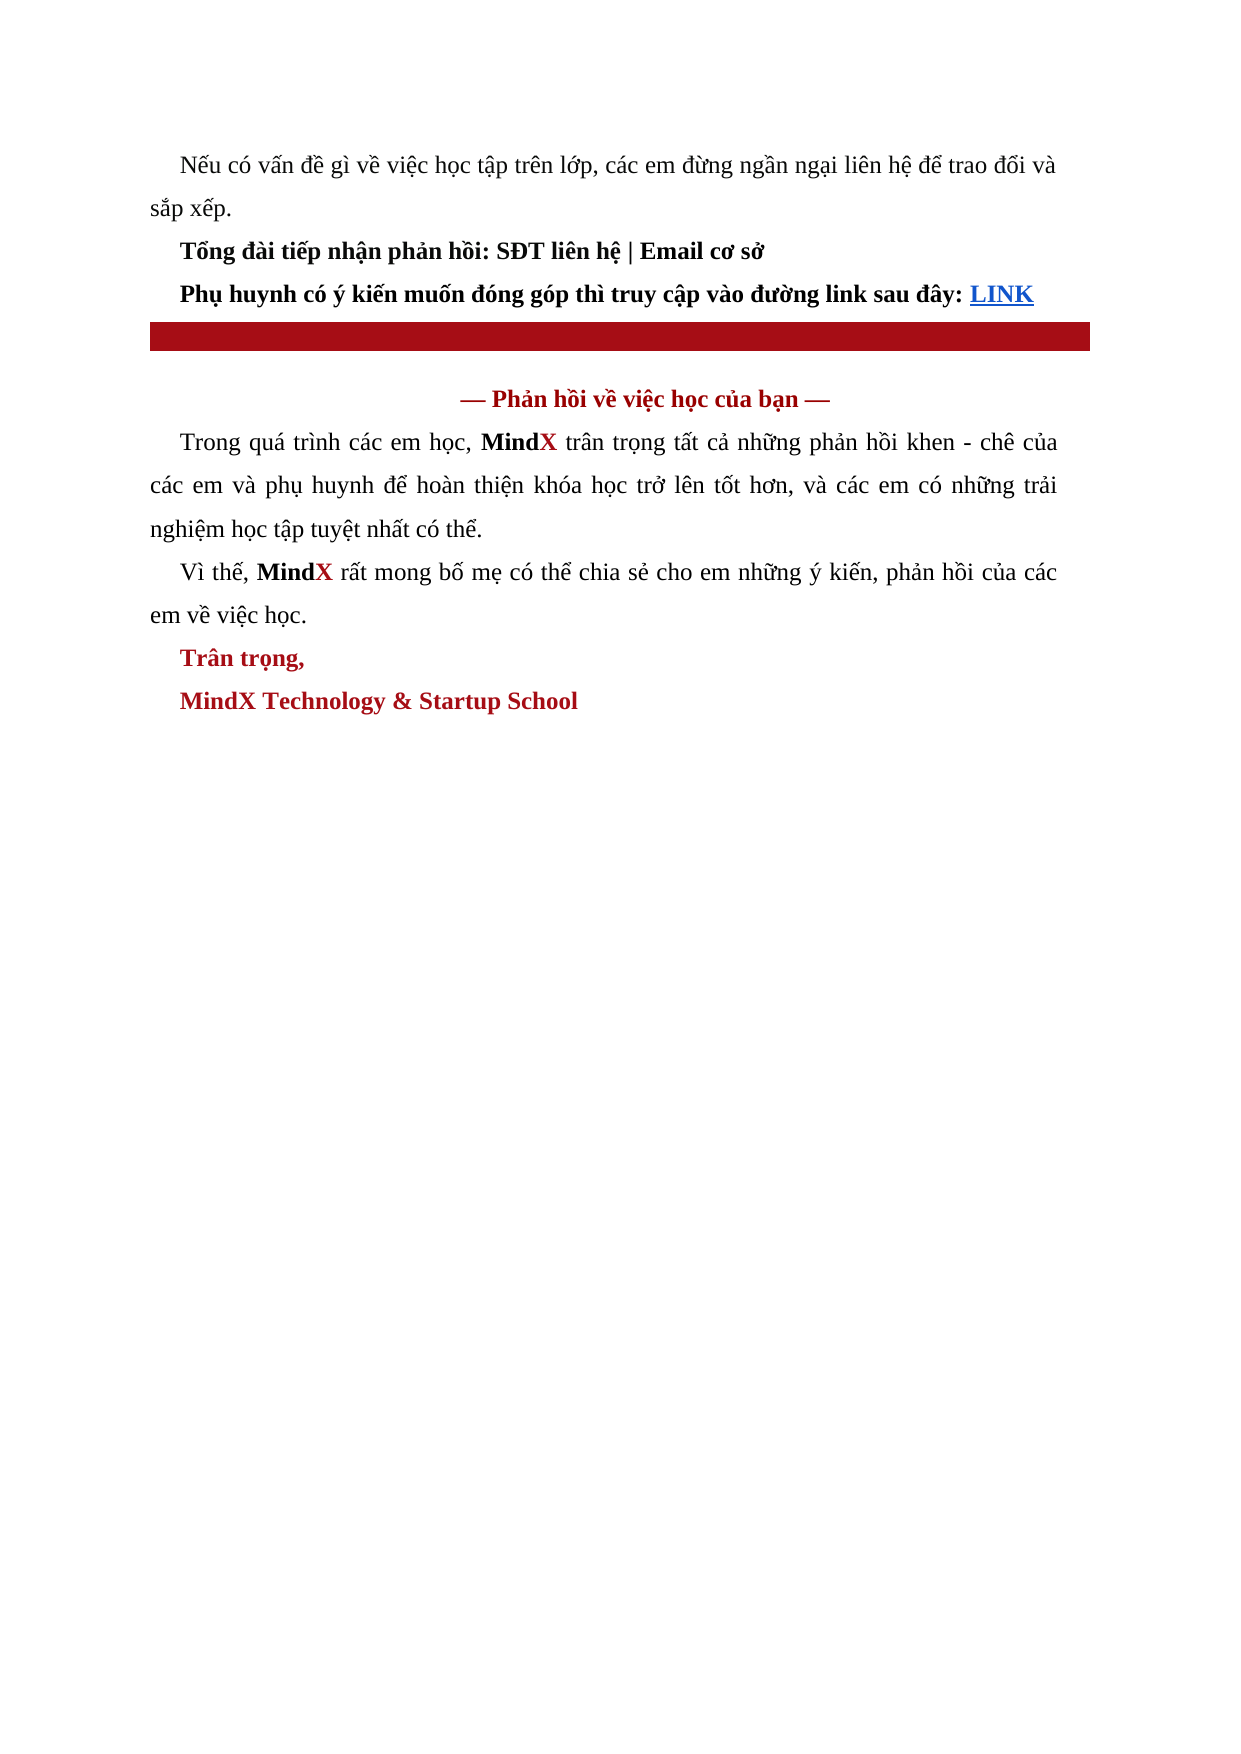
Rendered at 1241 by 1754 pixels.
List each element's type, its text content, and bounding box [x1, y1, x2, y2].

text Tổng đài tiếp nhận phản hồi: SĐT liên hệ | Email cơ sở [150, 236, 1059, 265]
text Nếu có vấn đề gì về việc học tập trên lớp, các em đừng ngần ngại liên hệ để trao đổi và sắp xếp. [150, 150, 1059, 222]
text MindX Technology & Startup School [150, 686, 1059, 715]
text — Phản hồi về việc học của bạn — [150, 384, 1059, 413]
text Trân trọng, [150, 643, 1059, 672]
text Vì thế, MindX rất mong bố mẹ có thể chia sẻ cho em những ý kiến, phản hồi của các em về việc học. [150, 557, 1059, 629]
text Phụ huynh có ý kiến muốn đóng góp thì truy cập vào đường link sau đây: LINK [150, 279, 1059, 308]
text Trong quá trình các em học, MindX trân trọng tất cả những phản hồi khen - chê của các em và phụ huynh để hoàn thiện khóa học trở lên tốt hơn, và các em có những trải nghiệm học tập tuyệt nhất có thể. [150, 427, 1059, 542]
